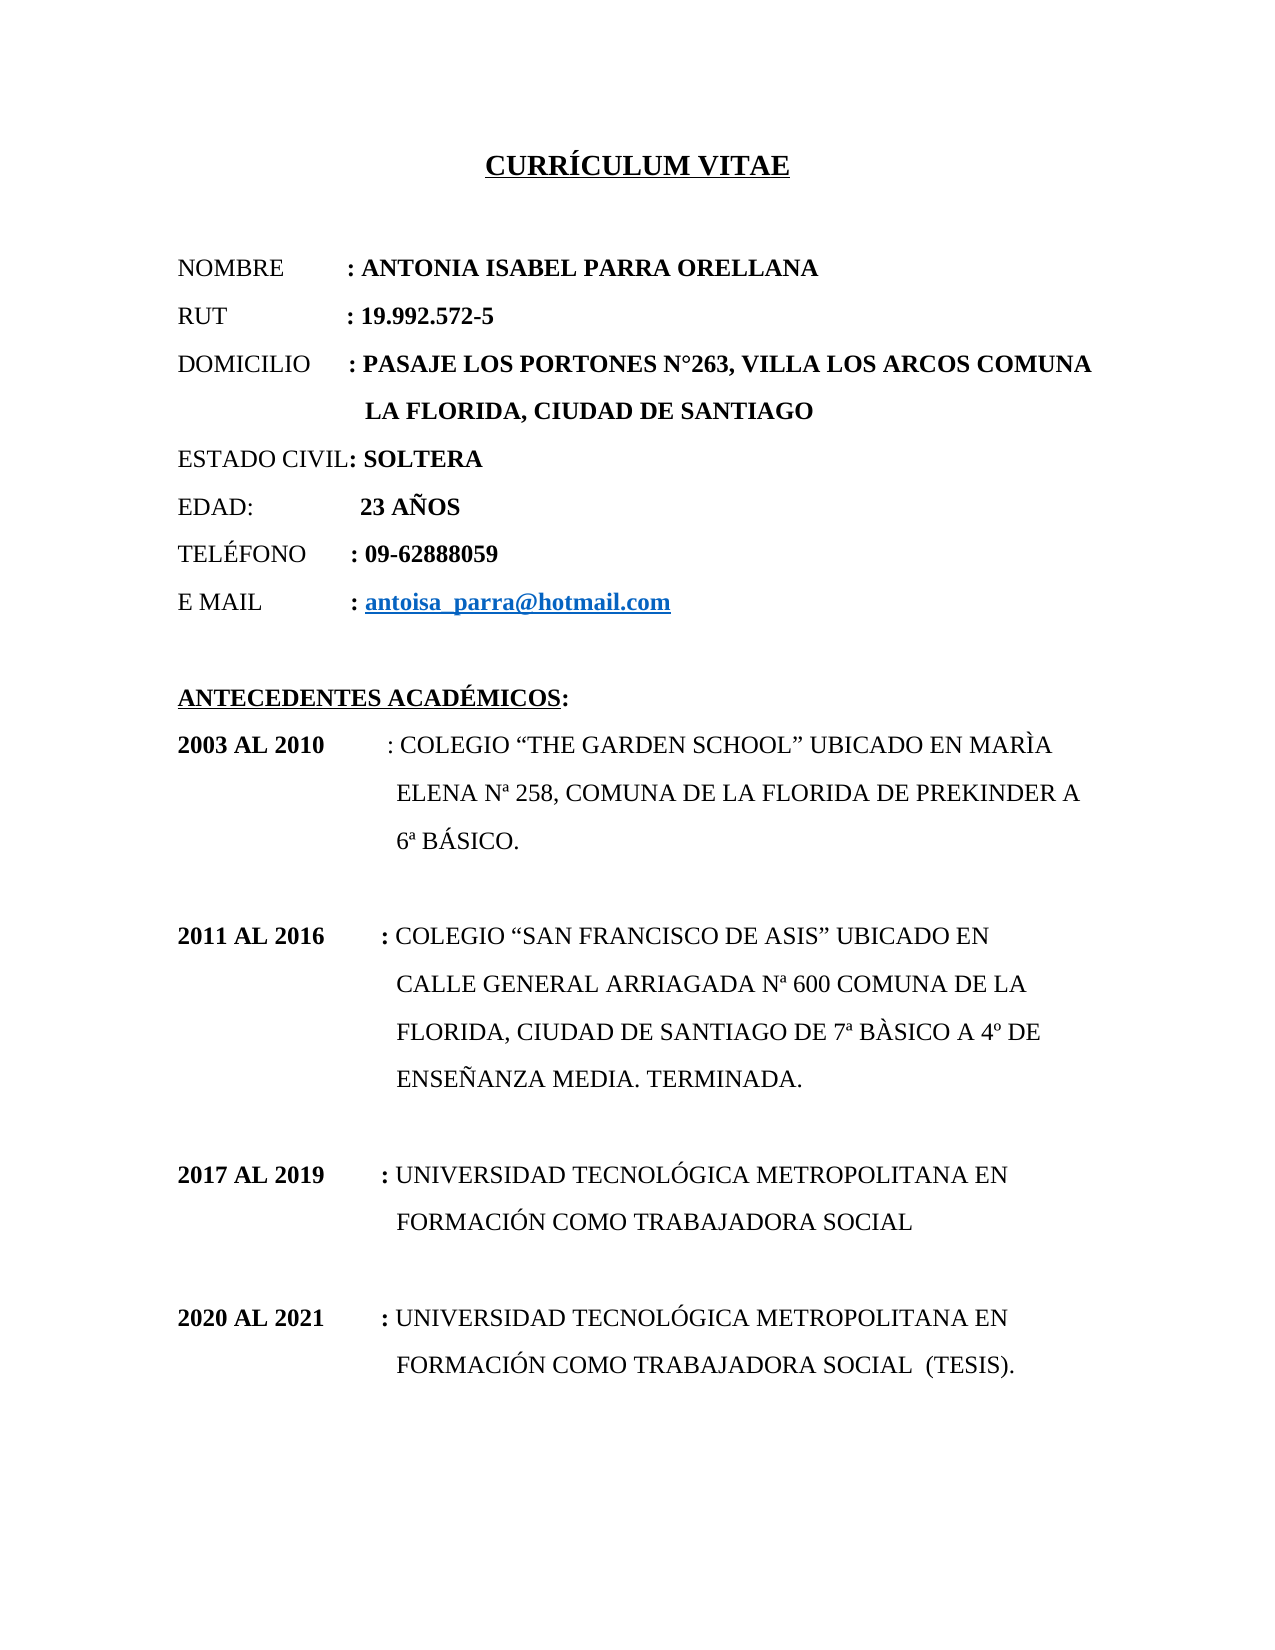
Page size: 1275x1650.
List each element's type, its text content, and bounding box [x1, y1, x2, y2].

text E MAIL : antoisa_parra@hotmail.com [177, 587, 1098, 616]
text CURRÍCULUM VITAE [177, 148, 1098, 181]
text 2003 AL 2010 : COLEGIO “THE GARDEN SCHOOL” UBICADO EN MARÌA [177, 730, 1098, 759]
text FLORIDA, CIUDAD DE SANTIAGO DE 7ª BÀSICO A 4º DE [177, 1017, 1098, 1045]
text 2011 AL 2016 : COLEGIO “SAN FRANCISCO DE ASIS” UBICADO EN [177, 921, 1098, 950]
text TELÉFONO : 09-62888059 [177, 539, 1098, 568]
text FORMACIÓN COMO TRABAJADORA SOCIAL (TESIS). [177, 1351, 1098, 1379]
text 6ª BÁSICO. [177, 826, 1098, 854]
text ESTADO CIVIL: SOLTERA [177, 444, 1098, 473]
text LA FLORIDA, CIUDAD DE SANTIAGO [177, 396, 1098, 425]
text DOMICILIO : PASAJE LOS PORTONES N°263, VILLA LOS ARCOS COMUNA [177, 349, 1098, 377]
text NOMBRE : ANTONIA ISABEL PARRA ORELLANA [177, 253, 1098, 282]
text RUT : 19.992.572-5 [177, 301, 1098, 330]
text 2020 AL 2021 : UNIVERSIDAD TECNOLÓGICA METROPOLITANA EN [177, 1303, 1098, 1332]
text CALLE GENERAL ARRIAGADA Nª 600 COMUNA DE LA [177, 969, 1098, 998]
text 2017 AL 2019 : UNIVERSIDAD TECNOLÓGICA METROPOLITANA EN [177, 1160, 1098, 1188]
text EDAD: 23 AÑOS [177, 492, 1098, 521]
text ELENA Nª 258, COMUNA DE LA FLORIDA DE PREKINDER A [177, 778, 1098, 807]
text ENSEÑANZA MEDIA. TERMINADA. [177, 1064, 1098, 1093]
text ANTECEDENTES ACADÉMICOS: [177, 683, 1098, 711]
text FORMACIÓN COMO TRABAJADORA SOCIAL [177, 1207, 1098, 1236]
